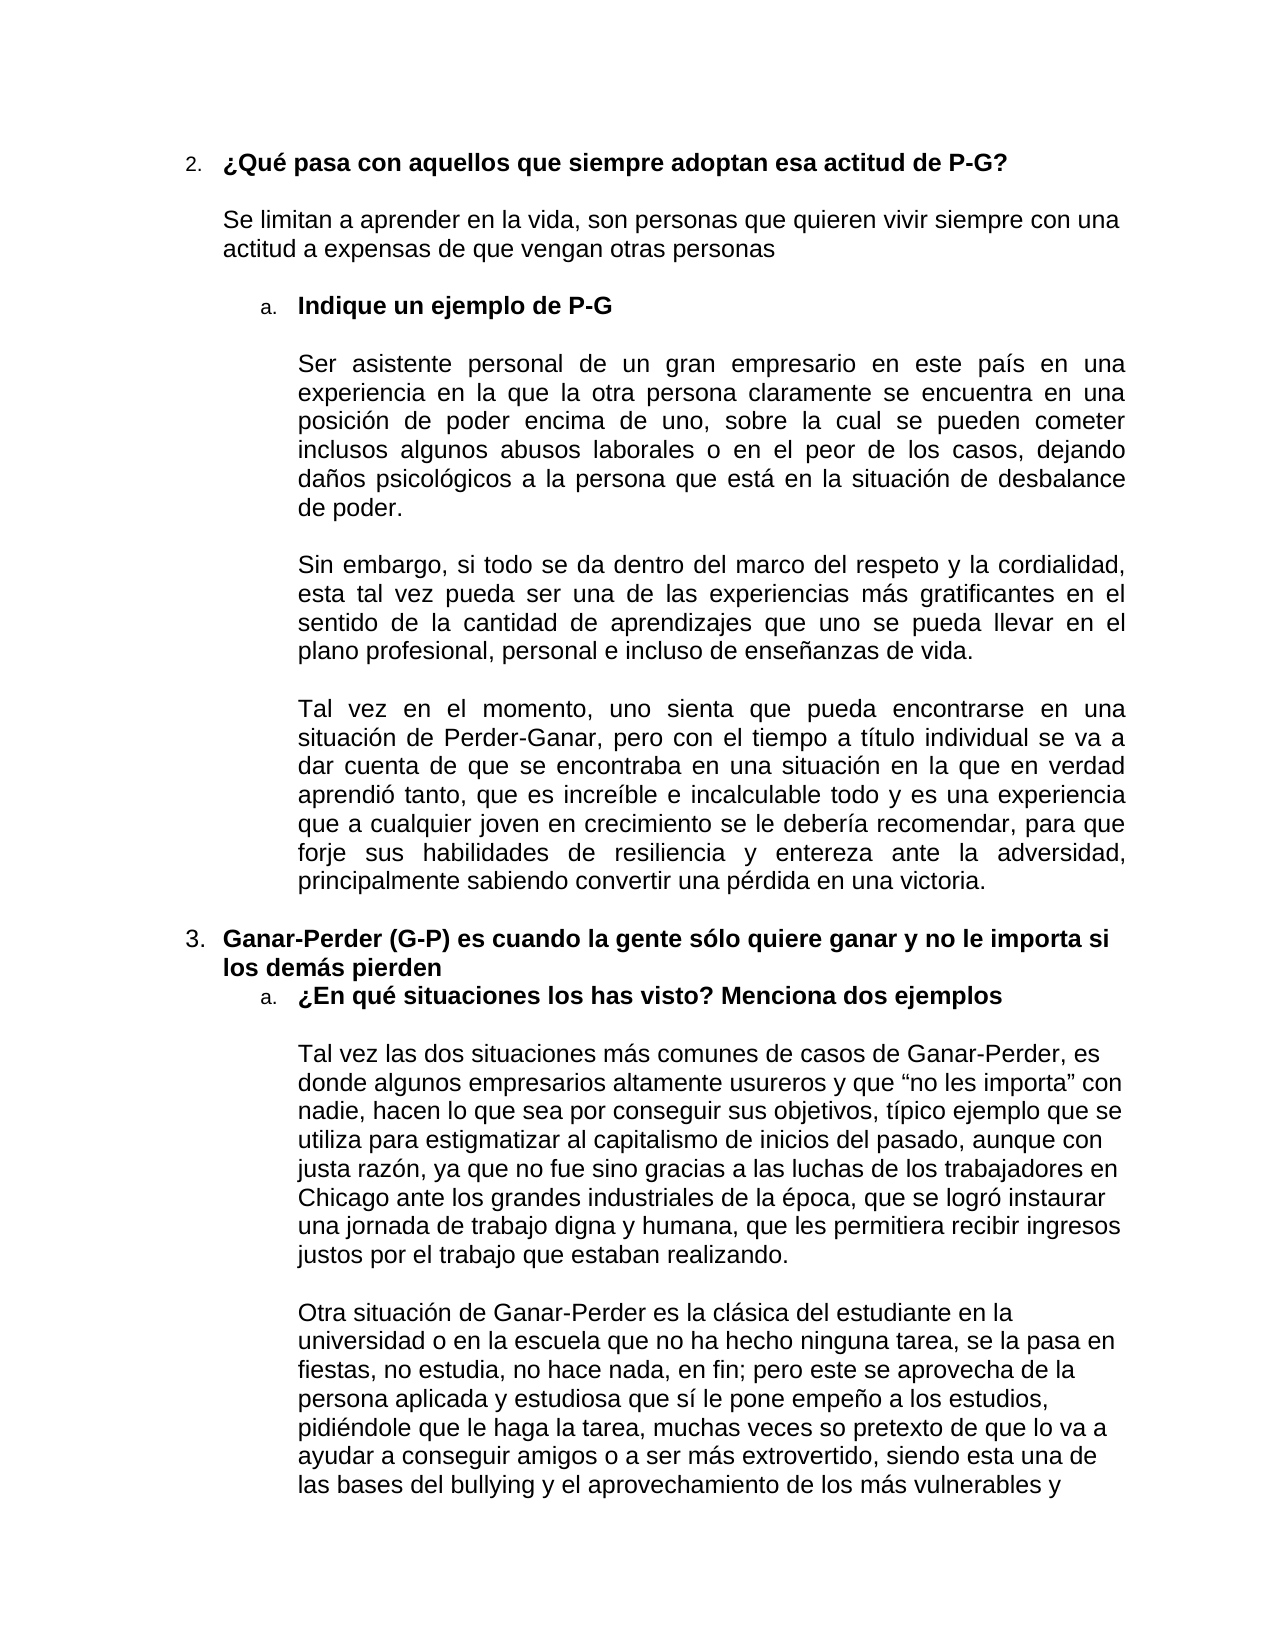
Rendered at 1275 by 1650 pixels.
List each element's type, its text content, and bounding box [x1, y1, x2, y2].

list ¿Qué pasa con aquellos que siempre adoptan esa actitud de P-G? [185, 148, 1127, 176]
text Tal vez las dos situaciones más comunes de casos de Ganar-Perder, es donde algunos empresarios altamente usureros y que “no les importa” con nadie, hacen lo que sea por conseguir sus objetivos, típico ejemplo que se utiliza para estigmatizar al capitalismo de inicios del pasado, aunque con justa razón, ya que no fue sino gracias a las luchas de los trabajadores en Chicago ante los grandes industriales de la época, que se logró instaurar una jornada de trabajo digna y humana, que les permitiera recibir ingresos justos por el trabajo que estaban realizando. [298, 1039, 1127, 1269]
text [298, 1298, 1127, 1499]
text Tal vez en el momento, uno sienta que pueda encontrarse en una situación de Perder-Ganar, pero con el tiempo a título individual se va a dar cuenta de que se encontraba en una situación en la que en verdad aprendió tanto, que es increíble e incalculable todo y es una experiencia que a cualquier joven en crecimiento se le debería recomendar, para que forje sus habilidades de resiliencia y entereza ante la adversidad, principalmente sabiendo convertir una pérdida en una victoria. [298, 694, 1127, 895]
text Se limitan a aprender en la vida, son personas que quieren vivir siempre con una actitud a expensas de que vengan otras personas [223, 205, 1127, 263]
list ¿En qué situaciones los has visto? Menciona dos ejemplos [260, 981, 1127, 1010]
text Sin embargo, si todo se da dentro del marco del respeto y la cordialidad, esta tal vez pueda ser una de las experiencias más gratificantes en el sentido de la cantidad de aprendizajes que uno se pueda llevar en el plano profesional, personal e incluso de enseñanzas de vida. [298, 550, 1127, 665]
text Ser asistente personal de un gran empresario en este país en una experiencia en la que la otra persona claramente se encuentra en una posición de poder encima de uno, sobre la cual se pueden cometer inclusos algunos abusos laborales o en el peor de los casos, dejando daños psicológicos a la persona que está en la situación de desbalance de poder. [298, 349, 1127, 521]
list Indique un ejemplo de P-G [260, 291, 1127, 320]
list Ganar-Perder (G-P) es cuando la gente sólo quiere ganar y no le importa si los demás pierden [185, 924, 1127, 981]
